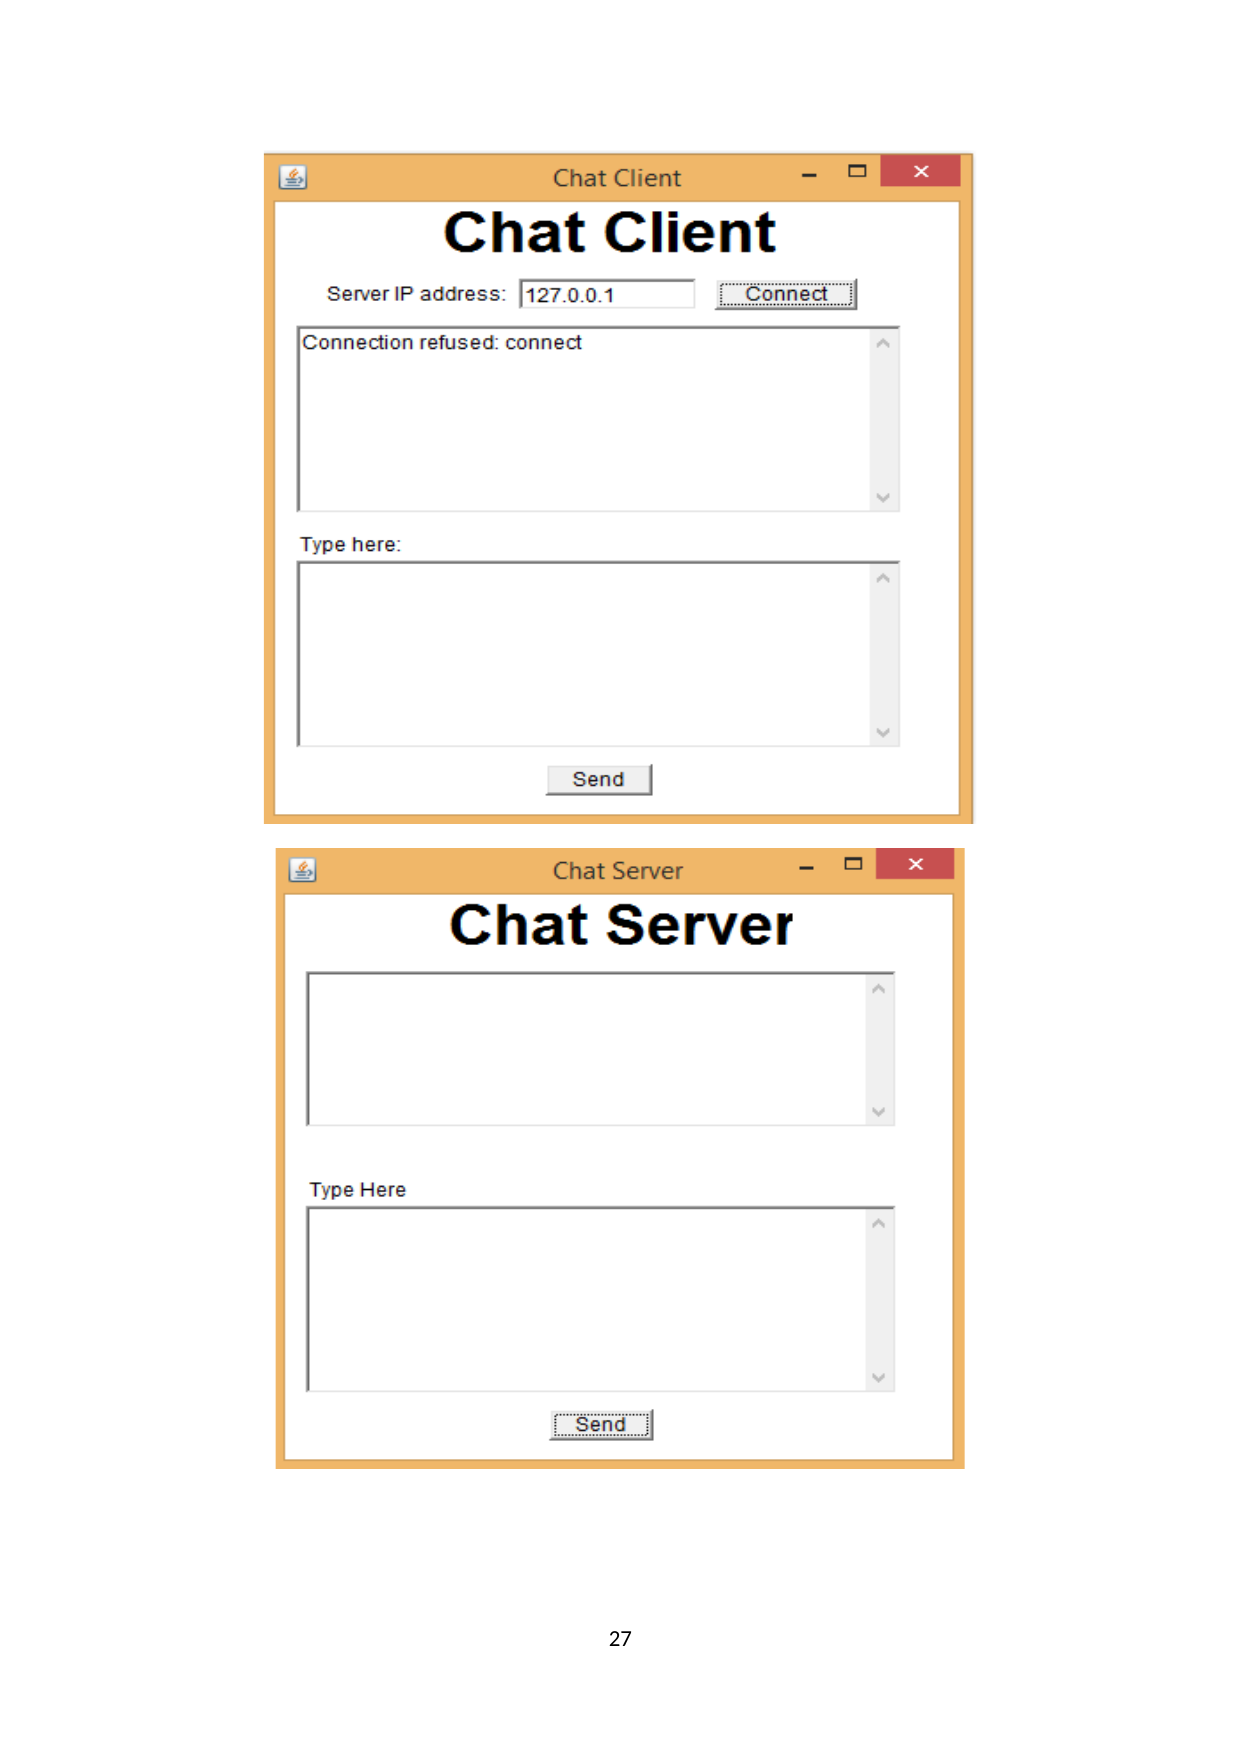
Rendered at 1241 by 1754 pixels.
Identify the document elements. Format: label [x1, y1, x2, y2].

picture [275, 848, 965, 1469]
picture [263, 150, 977, 824]
